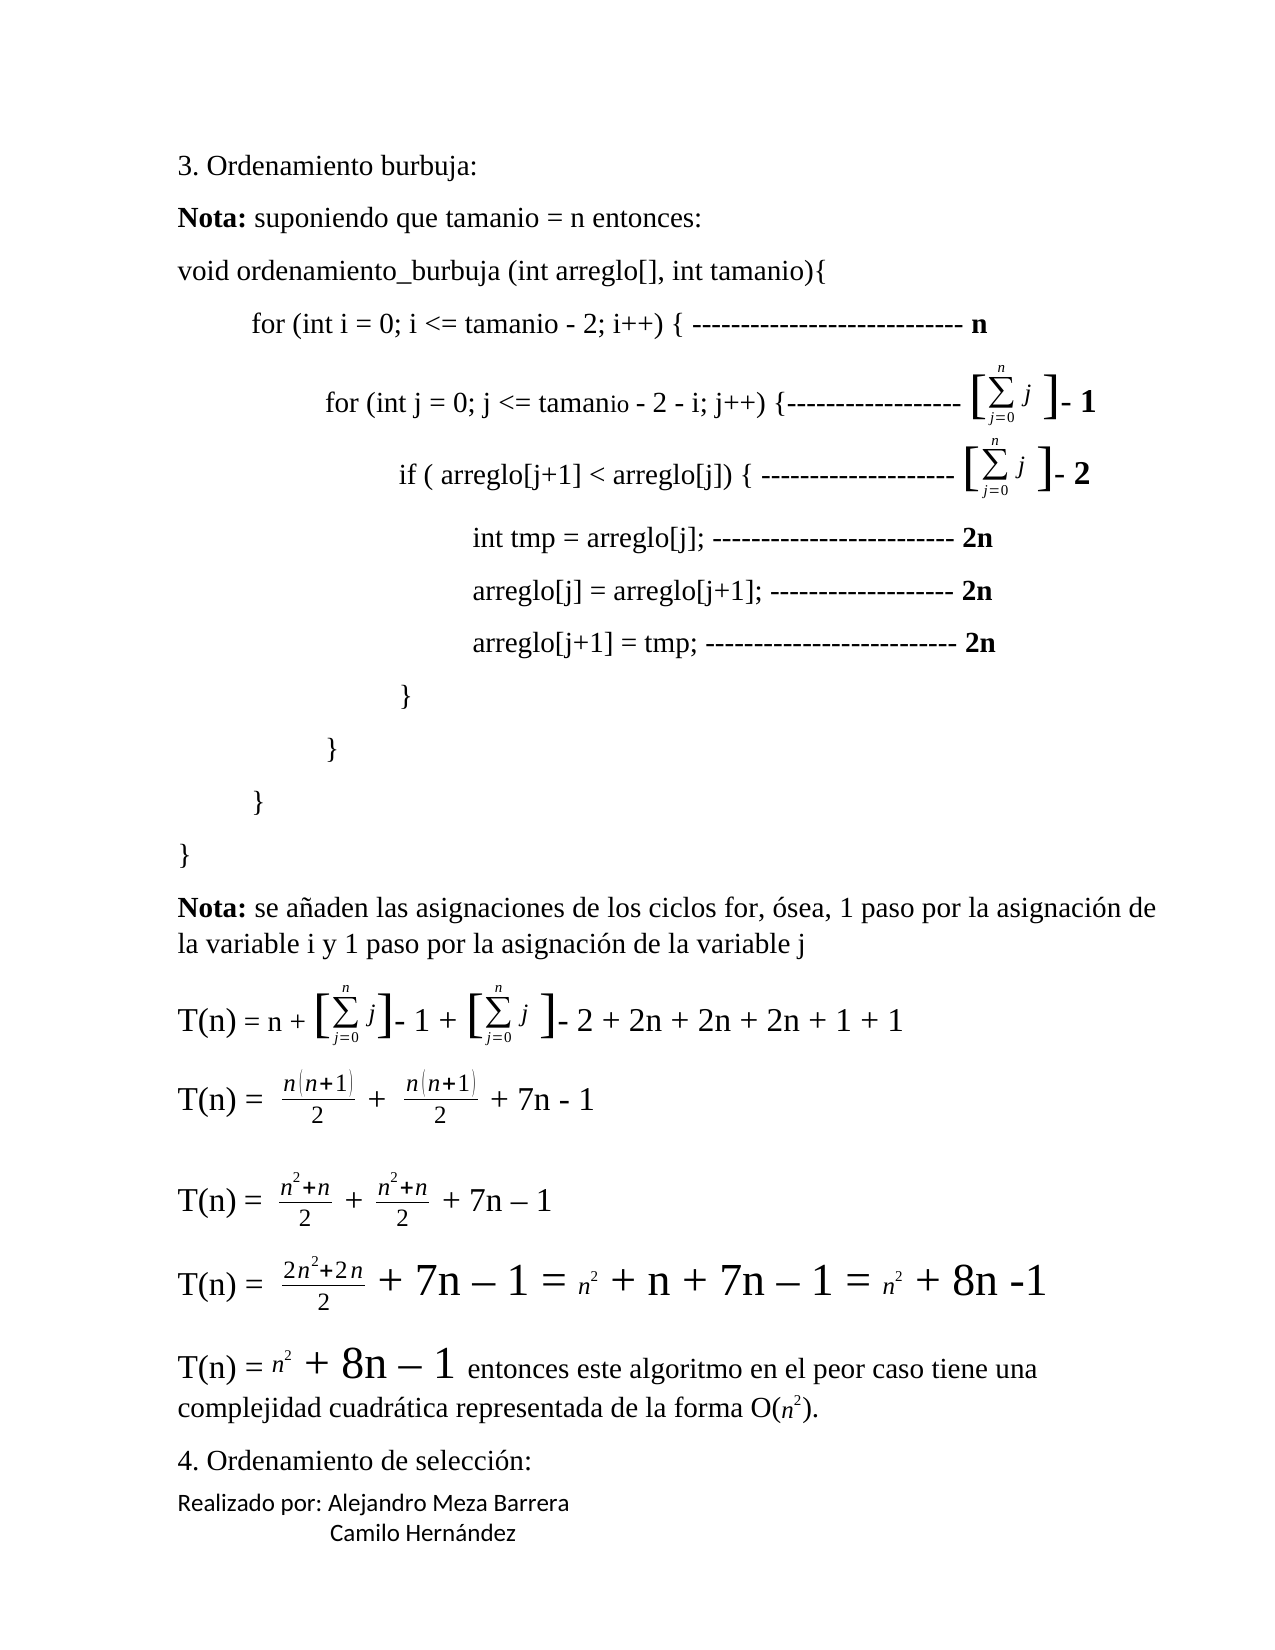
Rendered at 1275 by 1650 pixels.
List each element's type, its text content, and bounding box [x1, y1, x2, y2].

text T(n) = n + []- 1 + [ ]- 2 + 2n + 2n + 2n + 1 + 1 [177, 979, 1157, 1046]
text } [177, 731, 1157, 765]
text void ordenamiento_burbuja (int arreglo[], int tamanio){ [177, 253, 1157, 287]
text } [177, 784, 1157, 818]
text } [177, 837, 1157, 870]
text } [177, 678, 1157, 712]
text T(n) = + 7n – 1 = + n + 7n – 1 = + 8n -1 [177, 1252, 1157, 1314]
text int tmp = arreglo[j]; ------------------------- 2n [177, 520, 1157, 553]
text T(n) = + 8n – 1 entonces este algoritmo en el peor caso tiene una complejidad cuadrática representada de la forma O(). [177, 1335, 1157, 1424]
text 4. Ordenamiento de selección: [177, 1443, 1157, 1477]
text Nota: se añaden las asignaciones de los ciclos for, ósea, 1 paso por la asignación de la variable i y 1 paso por la asignación de la variable j [177, 890, 1157, 959]
text Nota: suponiendo que tamanio = n entonces: [177, 201, 1157, 234]
text 3. Ordenamiento burbuja: [177, 148, 1157, 181]
text arreglo[j+1] = tmp; -------------------------- 2n [177, 626, 1157, 659]
text arreglo[j] = arreglo[j+1]; ------------------- 2n [177, 573, 1157, 606]
text for (int j = 0; j <= tamanio - 2 - i; j++) {------------------ [ ]- 1 if ( arreglo[j+1] < arreglo[j]) { -------------------- [ ]- 2 [177, 359, 1157, 498]
text for (int i = 0; i <= tamanio - 2; i++) { ---------------------------- n [177, 306, 1157, 340]
text T(n) = + + 7n - 1 T(n) = + + 7n – 1 [177, 1067, 1157, 1231]
